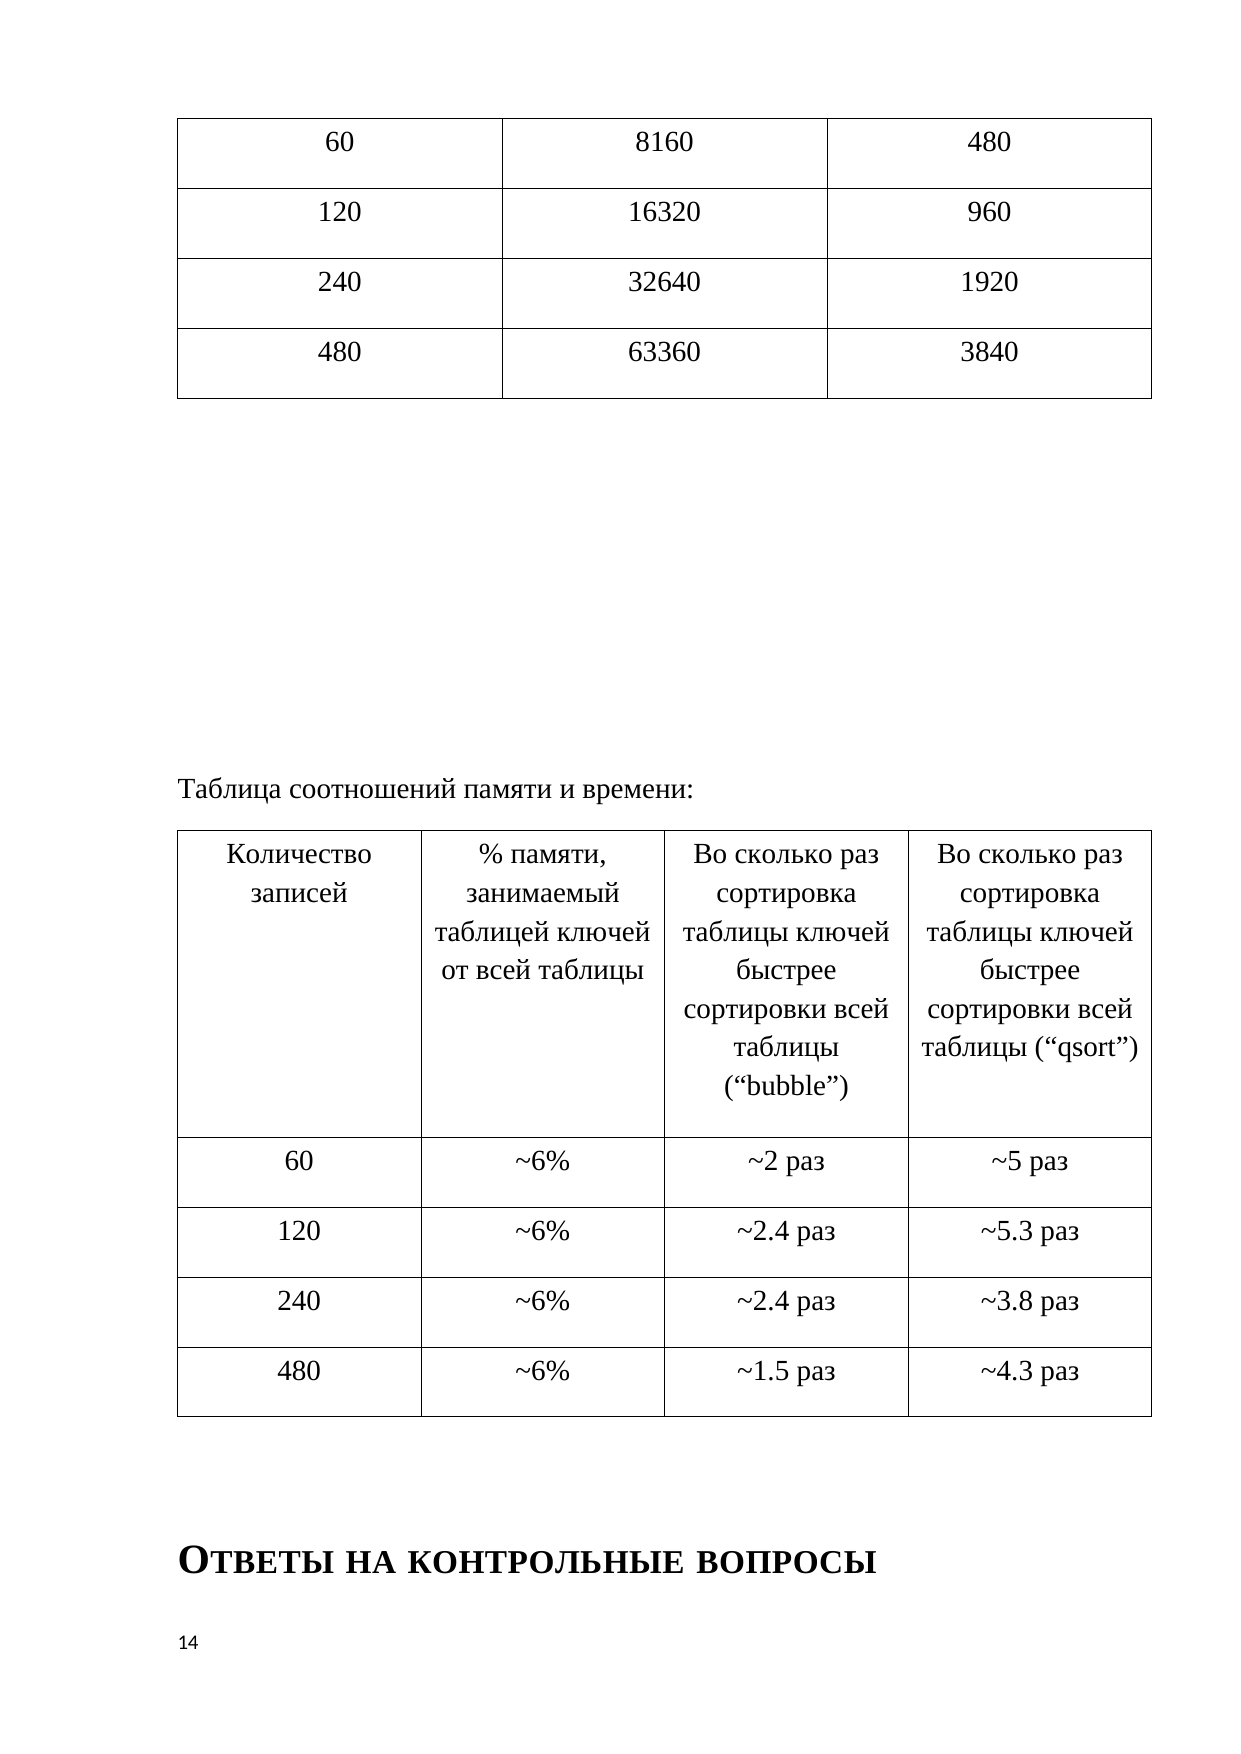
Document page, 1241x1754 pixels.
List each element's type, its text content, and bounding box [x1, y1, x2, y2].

table_cell 480 [828, 119, 1151, 188]
table_cell 3840 [828, 329, 1151, 398]
table_cell ~2.4 раз [665, 1278, 908, 1346]
table_cell ~1.5 раз [665, 1348, 908, 1416]
text Таблица соотношений памяти и времени: [177, 771, 1152, 804]
table_cell 480 [178, 1348, 421, 1416]
table_cell 63360 [503, 329, 827, 398]
table_cell 240 [178, 1278, 421, 1346]
table_cell 60 [178, 1138, 421, 1207]
table_header Во сколько раз сортировка таблицы ключей быстрее сортировки всей таблицы (“qsort”) [909, 831, 1151, 1137]
table_cell ~5.3 раз [909, 1208, 1151, 1276]
table_cell ~6% [422, 1208, 664, 1276]
table_header % памяти, занимаемый таблицей ключей от всей таблицы [422, 831, 664, 1137]
table_cell ~2 раз [665, 1138, 908, 1207]
table_cell 60 [178, 119, 502, 188]
table_cell 960 [828, 189, 1151, 258]
table_cell ~4.3 раз [909, 1348, 1151, 1416]
table_cell 8160 [503, 119, 827, 188]
subtitle Ответы на контрольные вопросы [177, 1534, 1152, 1582]
table_cell 480 [178, 329, 502, 398]
table_cell 240 [178, 259, 502, 328]
table_cell ~6% [422, 1138, 664, 1207]
table_cell ~5 раз [909, 1138, 1151, 1207]
table_cell ~3.8 раз [909, 1278, 1151, 1346]
table_cell ~6% [422, 1348, 664, 1416]
table_cell 32640 [503, 259, 827, 328]
table_cell 120 [178, 189, 502, 258]
table_cell ~6% [422, 1278, 664, 1346]
table_cell 120 [178, 1208, 421, 1276]
table_header Во сколько раз сортировка таблицы ключей быстрее сортировки всей таблицы (“bubble”) [665, 831, 908, 1137]
table_cell 16320 [503, 189, 827, 258]
table_cell 1920 [828, 259, 1151, 328]
table_header Количество записей [178, 831, 421, 1137]
table_cell ~2.4 раз [665, 1208, 908, 1276]
